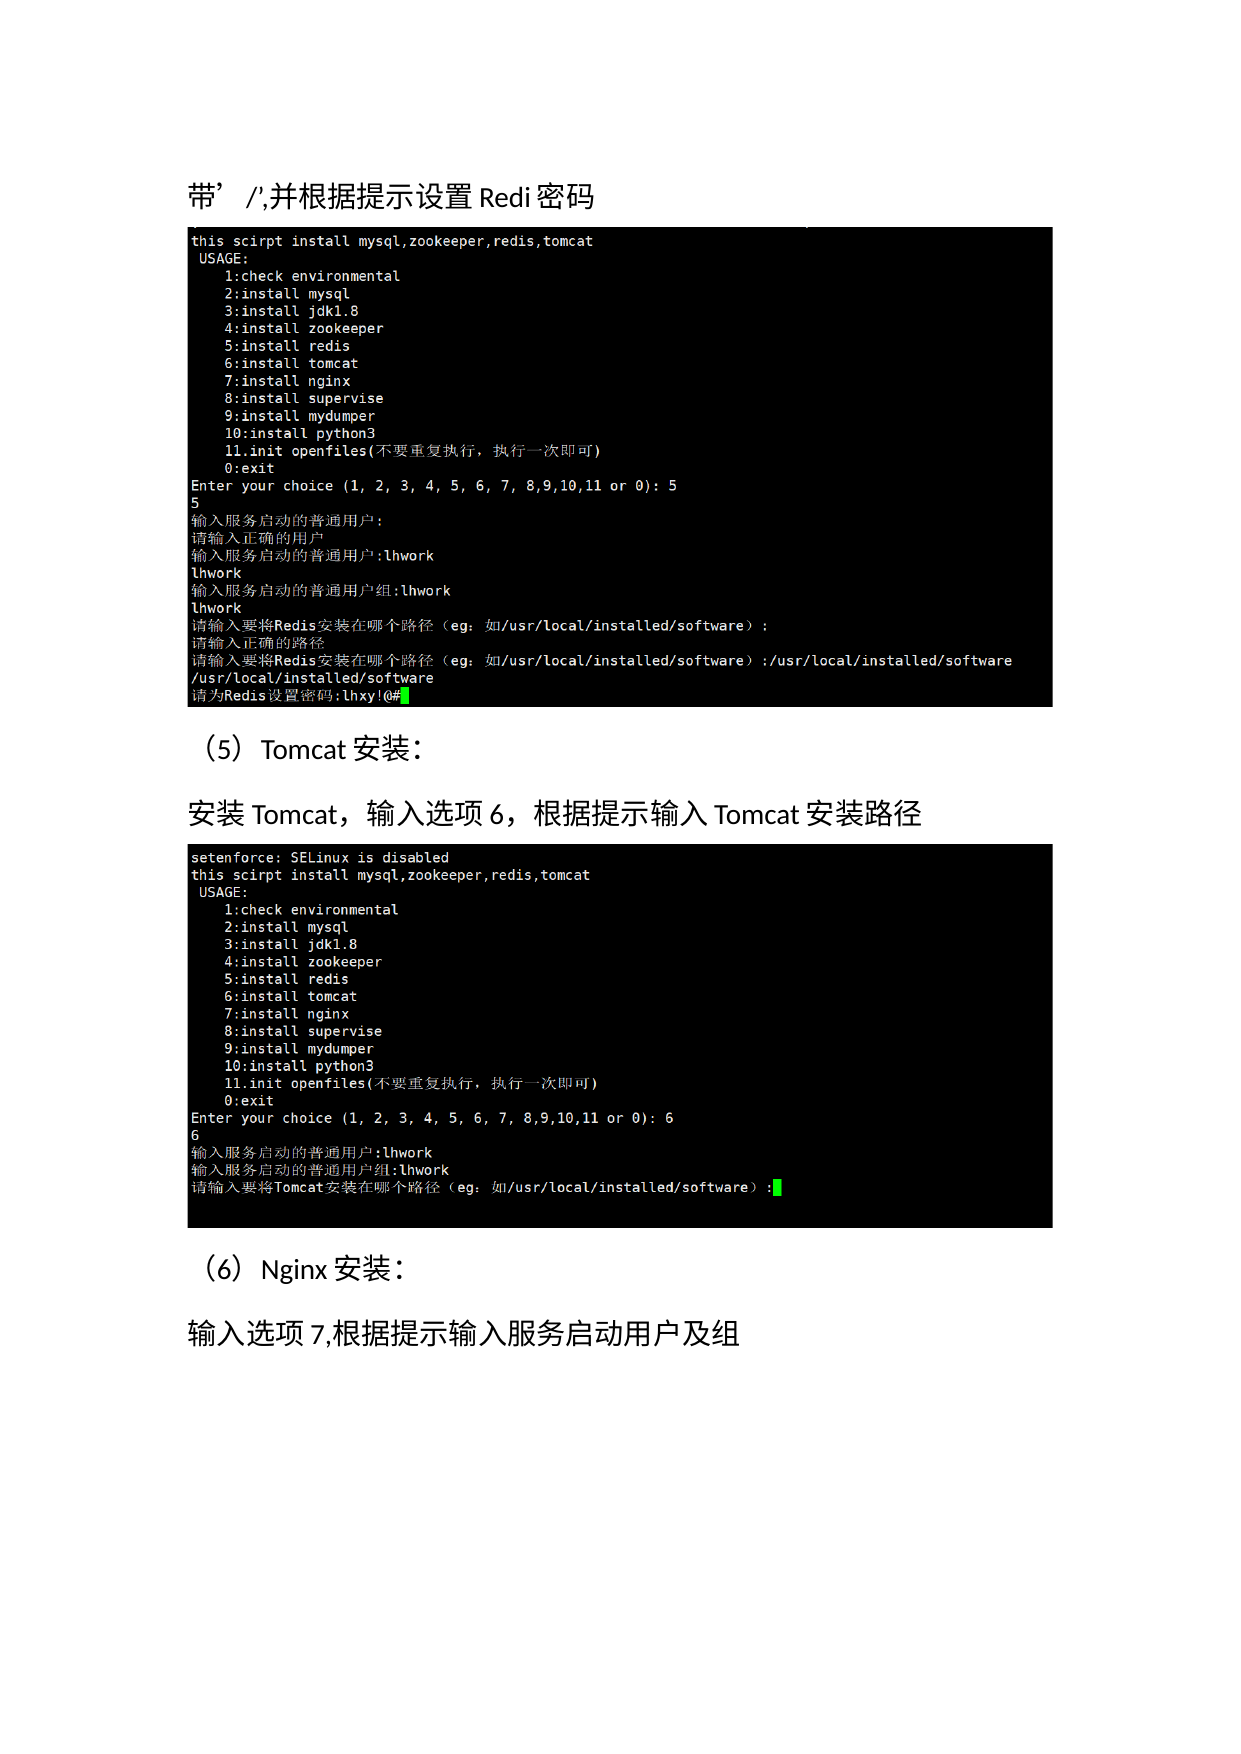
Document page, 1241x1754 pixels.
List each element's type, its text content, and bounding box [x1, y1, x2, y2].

picture [187, 227, 1053, 707]
text 安装Tomcat，输入选项6，根据提示输入Tomcat安装路径 [187, 779, 1053, 844]
text 输入选项7,根据提示输入服务启动用户及组 [187, 1299, 1053, 1364]
text （6）Nginx安装： [187, 1234, 1053, 1299]
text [187, 162, 1053, 227]
text （5）Tomcat安装： [187, 714, 1053, 779]
picture [187, 844, 1053, 1228]
